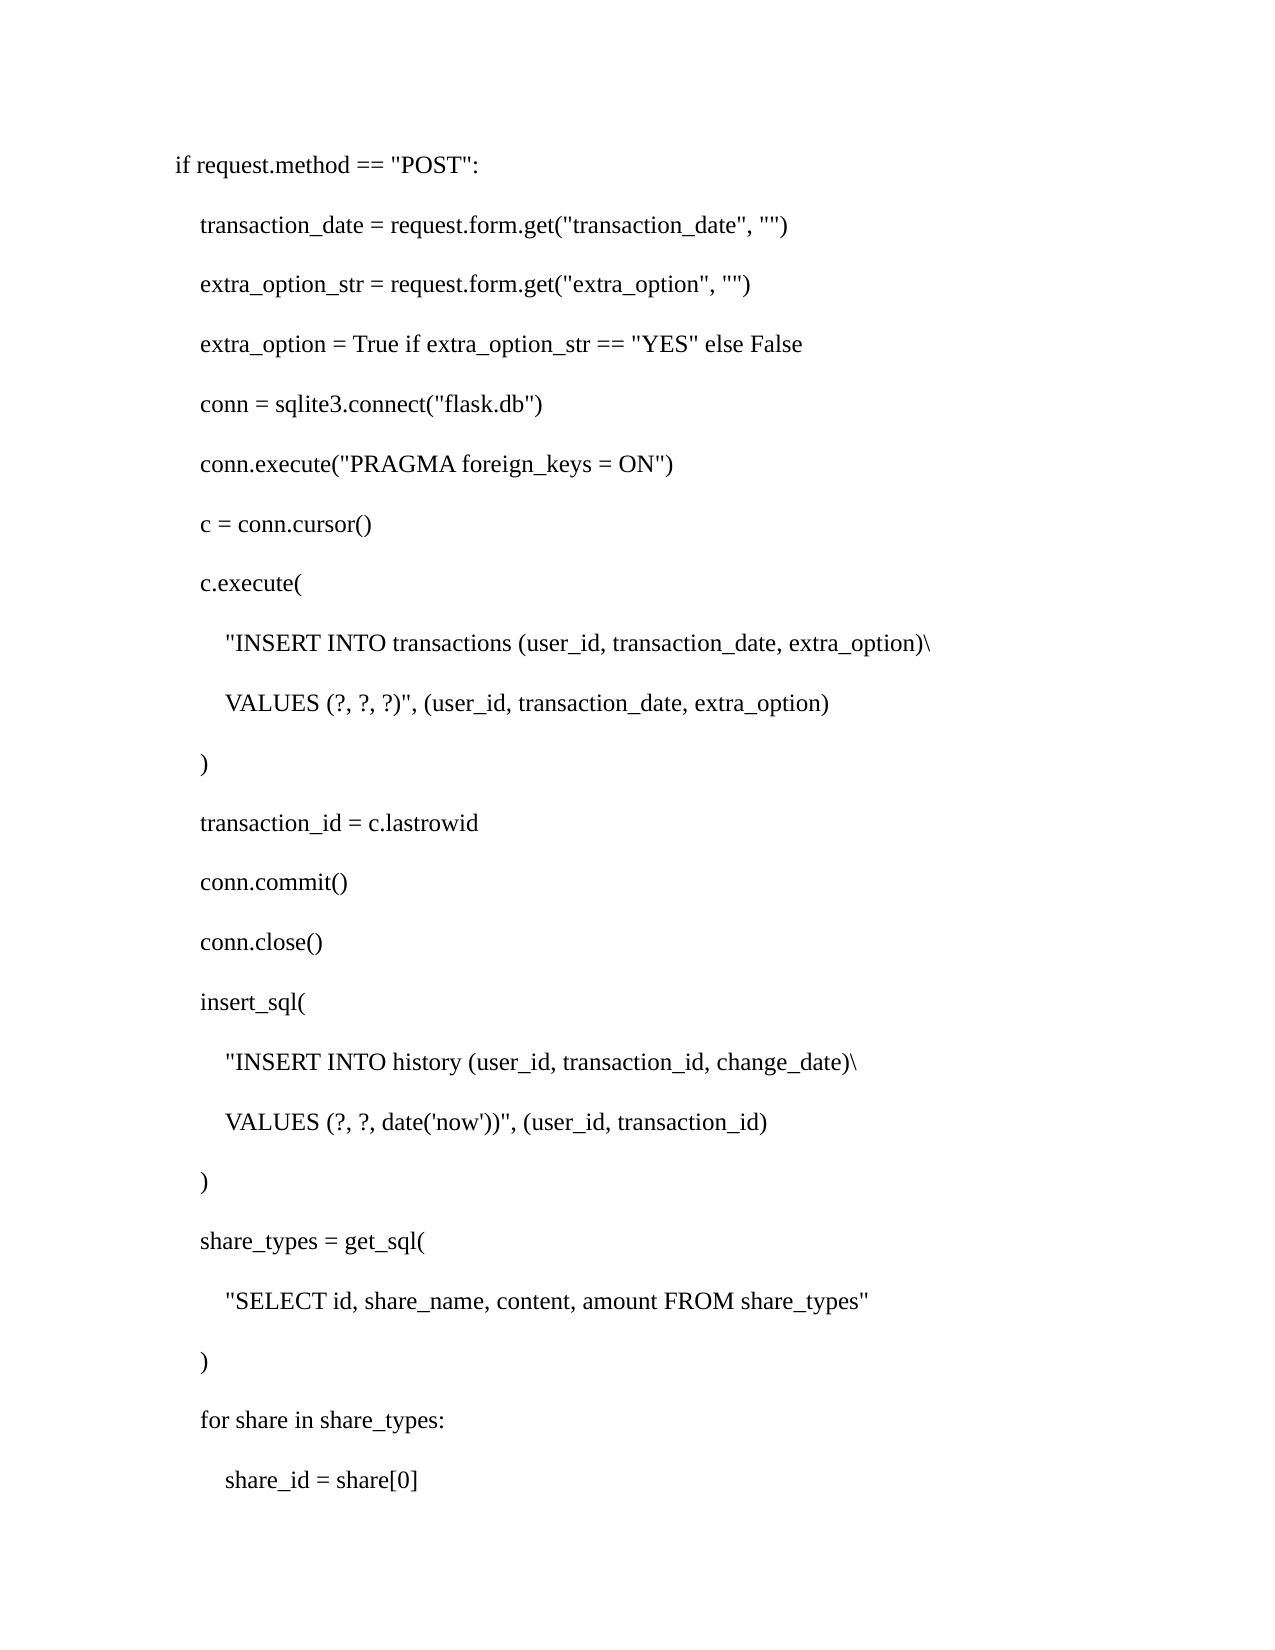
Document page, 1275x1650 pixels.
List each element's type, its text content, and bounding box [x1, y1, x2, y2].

text c.execute( [150, 568, 1125, 597]
text transaction_date = request.form.get("transaction_date", "") [150, 210, 1125, 238]
text if request.method == "POST": [150, 150, 1125, 179]
text share_types = get_sql( [150, 1226, 1125, 1255]
text extra_option = True if extra_option_str == "YES" else False [150, 329, 1125, 358]
text extra_option_str = request.form.get("extra_option", "") [150, 269, 1125, 298]
text conn.commit() [150, 867, 1125, 896]
text c = conn.cursor() [150, 509, 1125, 537]
text ) [150, 748, 1125, 777]
text share_id = share[0] [150, 1465, 1125, 1494]
text for share in share_types: [150, 1406, 1125, 1434]
text conn = sqlite3.connect("flask.db") [150, 389, 1125, 418]
text conn.close() [150, 927, 1125, 956]
text conn.execute("PRAGMA foreign_keys = ON") [150, 449, 1125, 478]
text transaction_id = c.lastrowid [150, 808, 1125, 836]
text insert_sql( [150, 987, 1125, 1016]
text VALUES (?, ?, date('now'))", (user_id, transaction_id) [150, 1107, 1125, 1135]
text ) [150, 1346, 1125, 1374]
text VALUES (?, ?, ?)", (user_id, transaction_date, extra_option) [150, 688, 1125, 717]
text ) [150, 1166, 1125, 1195]
text "INSERT INTO history (user_id, transaction_id, change_date)\ [150, 1047, 1125, 1076]
text "SELECT id, share_name, content, amount FROM share_types" [150, 1286, 1125, 1315]
text "INSERT INTO transactions (user_id, transaction_date, extra_option)\ [150, 628, 1125, 657]
